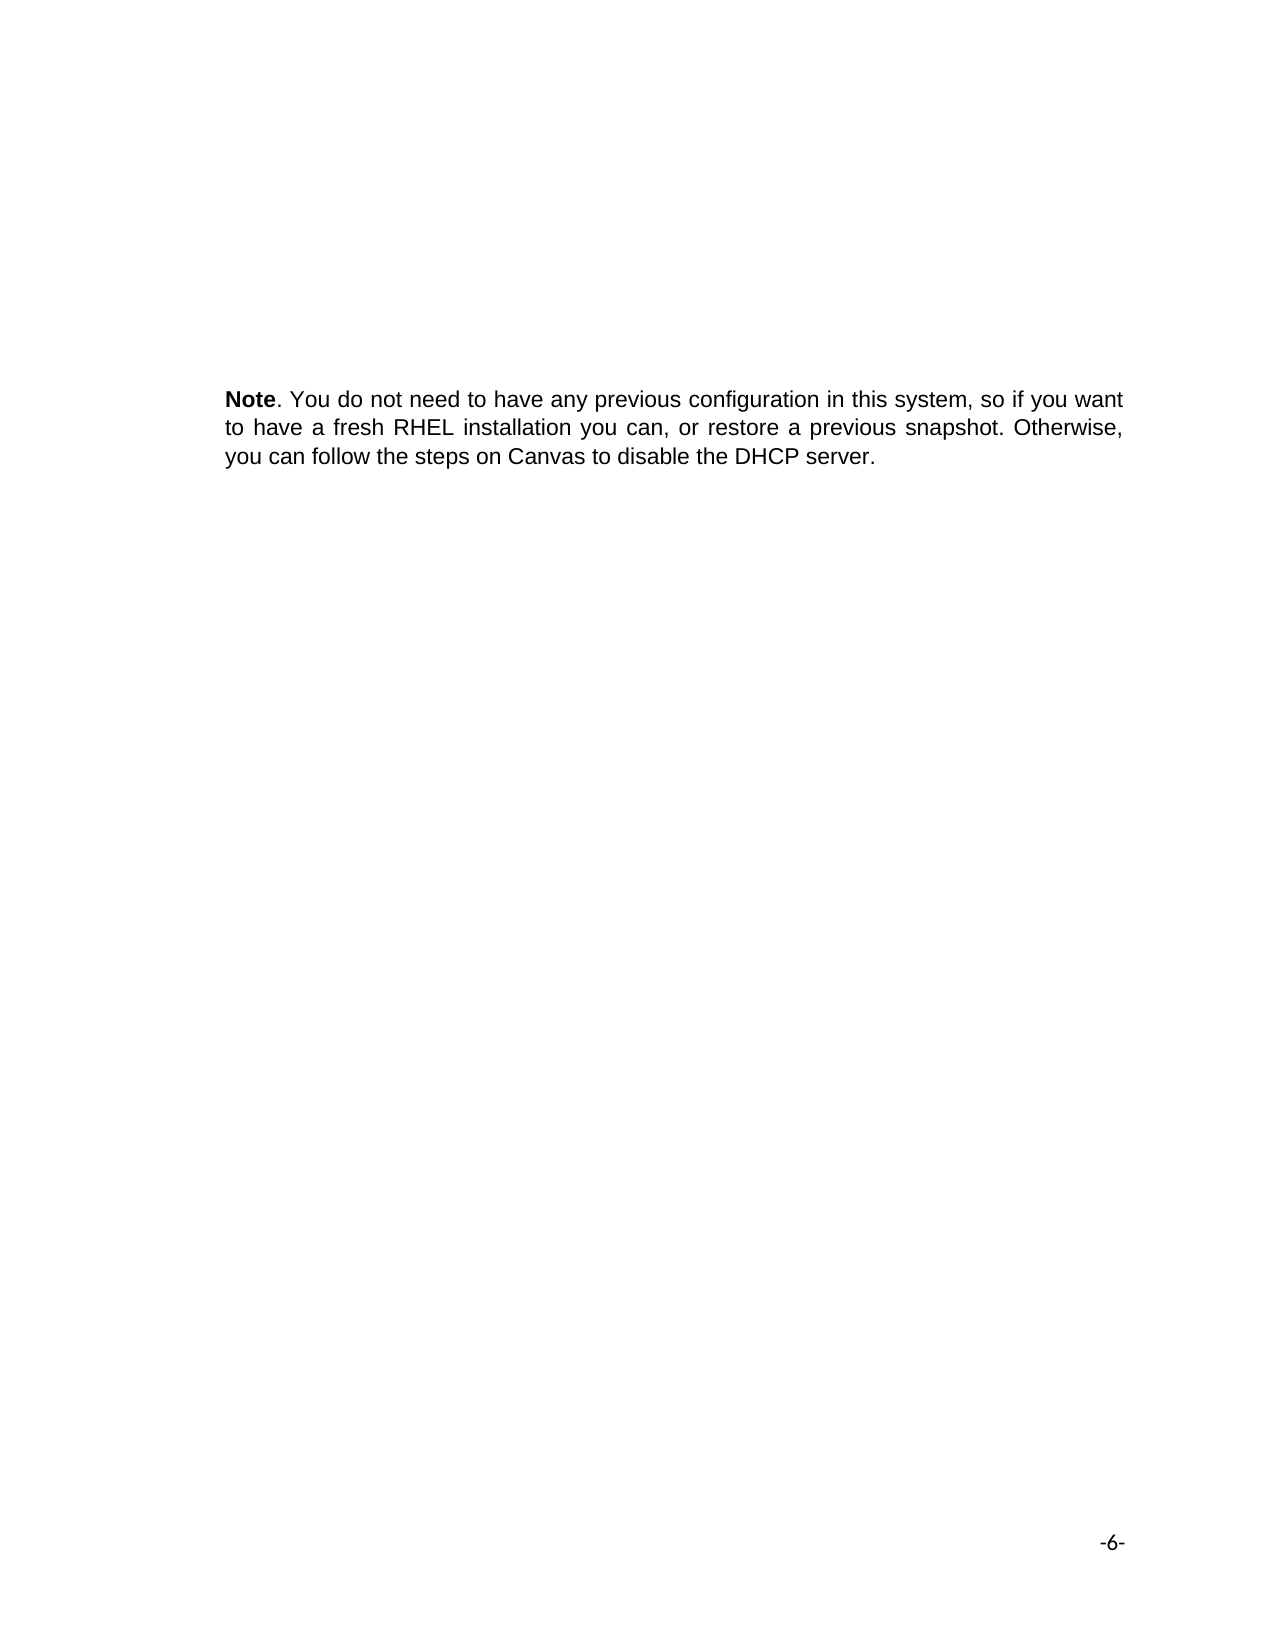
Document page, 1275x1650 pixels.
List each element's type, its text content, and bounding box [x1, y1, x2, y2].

text Note. You do not need to have any previous configuration in this system, so if you want to have a fresh RHEL installation you can, or restore a previous snapshot. Otherwise, you can follow the steps on Canvas to disable the DHCP server. [225, 386, 1125, 469]
